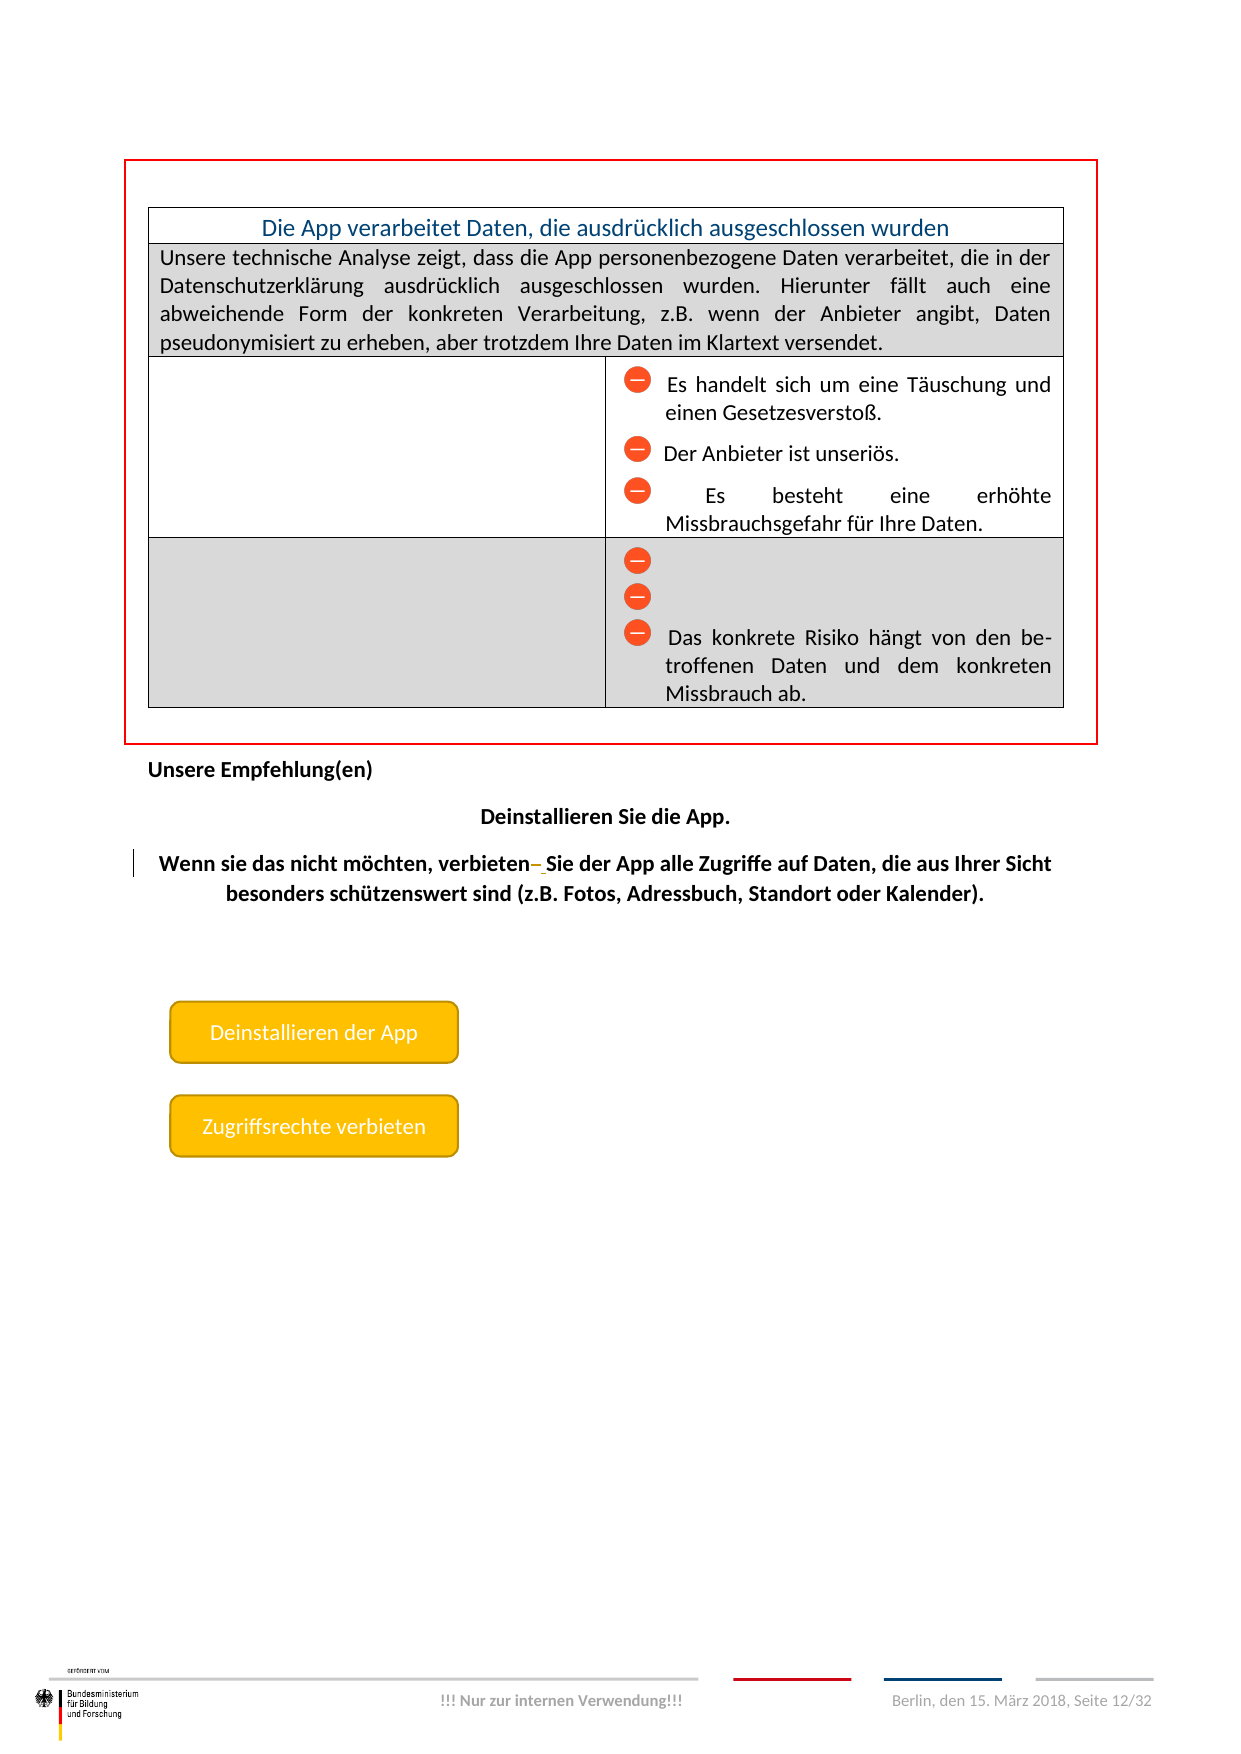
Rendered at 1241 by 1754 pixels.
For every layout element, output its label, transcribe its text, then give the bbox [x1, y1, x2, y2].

table_cell [149, 357, 605, 537]
text Deinstallieren Sie die App. [148, 802, 1063, 830]
text Unsere Empfehlung(en) [148, 755, 1063, 783]
table_cell [149, 538, 605, 707]
table_header Die App verarbeitet Daten, die ausdrücklich ausgeschlossen wurden [149, 208, 1063, 242]
picture [20, 1656, 162, 1754]
table_cell Es handelt sich um eine Täuschung und einen Gesetzesverstoß. Der Anbieter ist unseriös. Es besteht eine erhöhte Missbrauchsgefahr für Ihre Daten. [606, 357, 1063, 537]
table_cell Unsere technische Analyse zeigt, dass die App personenbezogene Daten verarbeitet, die in der Datenschutzerklärung ausdrücklich ausgeschlossen wurden. Hierunter fällt auch eine abweichende Form der konkreten Verarbeitung, z.B. wenn der Anbieter angibt, Daten pseudonymisiert zu erheben, aber trotzdem Ihre Daten im Klartext versendet. [149, 244, 1063, 356]
text Wenn sie das nicht möchten, verbietenSie der App alle Zugriffe auf Daten, die aus Ihrer Sicht besonders schützenswert sind (z.B. Fotos, Adressbuch, Standort oder Kalender). [148, 849, 1063, 907]
table_cell Das konkrete Risiko hängt von den betroffenen Daten und dem konkreten Missbrauch ab. [606, 538, 1063, 707]
